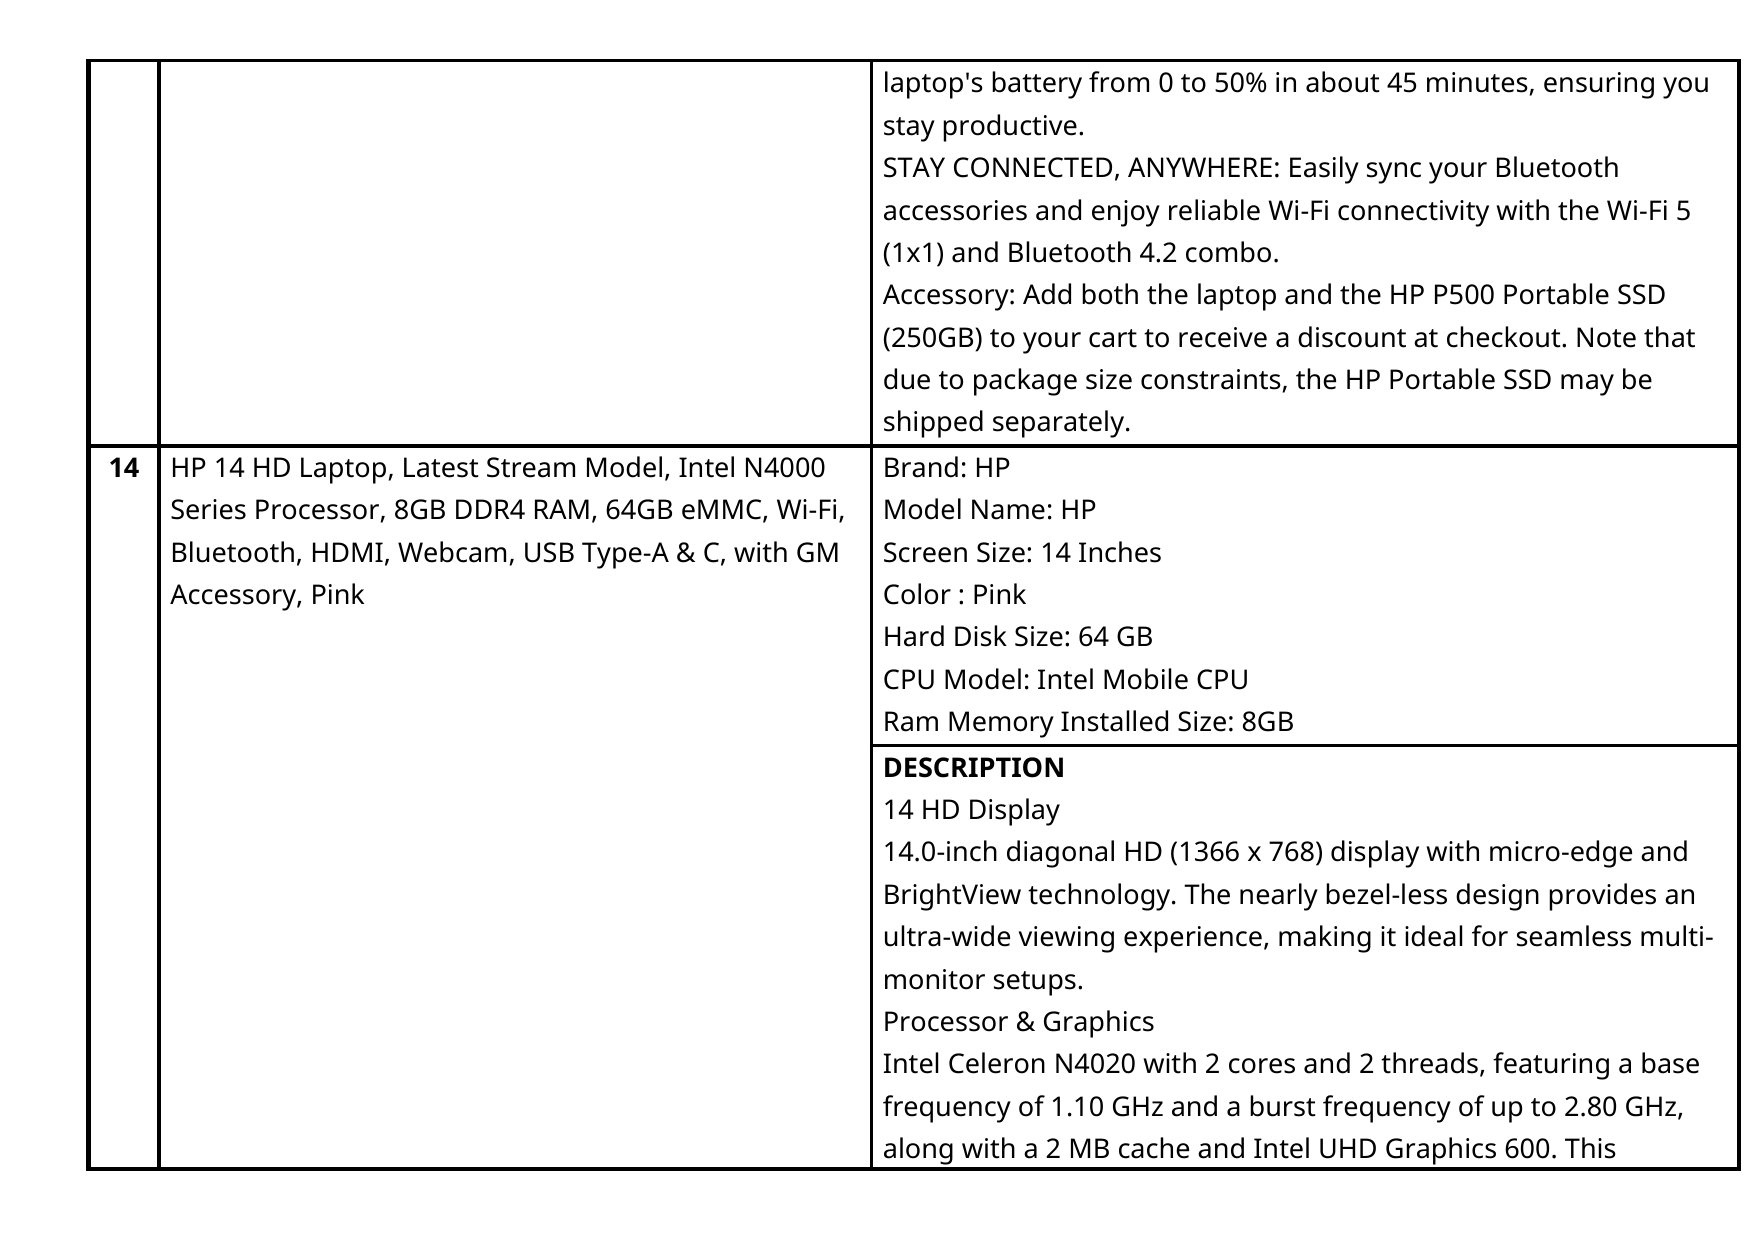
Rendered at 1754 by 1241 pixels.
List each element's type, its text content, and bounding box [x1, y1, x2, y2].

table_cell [873, 62, 1737, 444]
table_cell 14 [91, 448, 157, 1167]
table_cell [873, 747, 1737, 1167]
table_cell Brand: HP Model Name: HP Screen Size: 14 Inches Color : Pink Hard Disk Size: 64 GB CPU Model: Intel Mobile CPU Ram Memory Installed Size: 8GB [873, 448, 1737, 743]
table_cell HP 14 HD Laptop, Latest Stream Model, Intel N4000 Series Processor, 8GB DDR4 RAM, 64GB eMMC, Wi-Fi, Bluetooth, HDMI, Webcam, USB Type-A & C, with GM Accessory, Pink [161, 448, 870, 1167]
